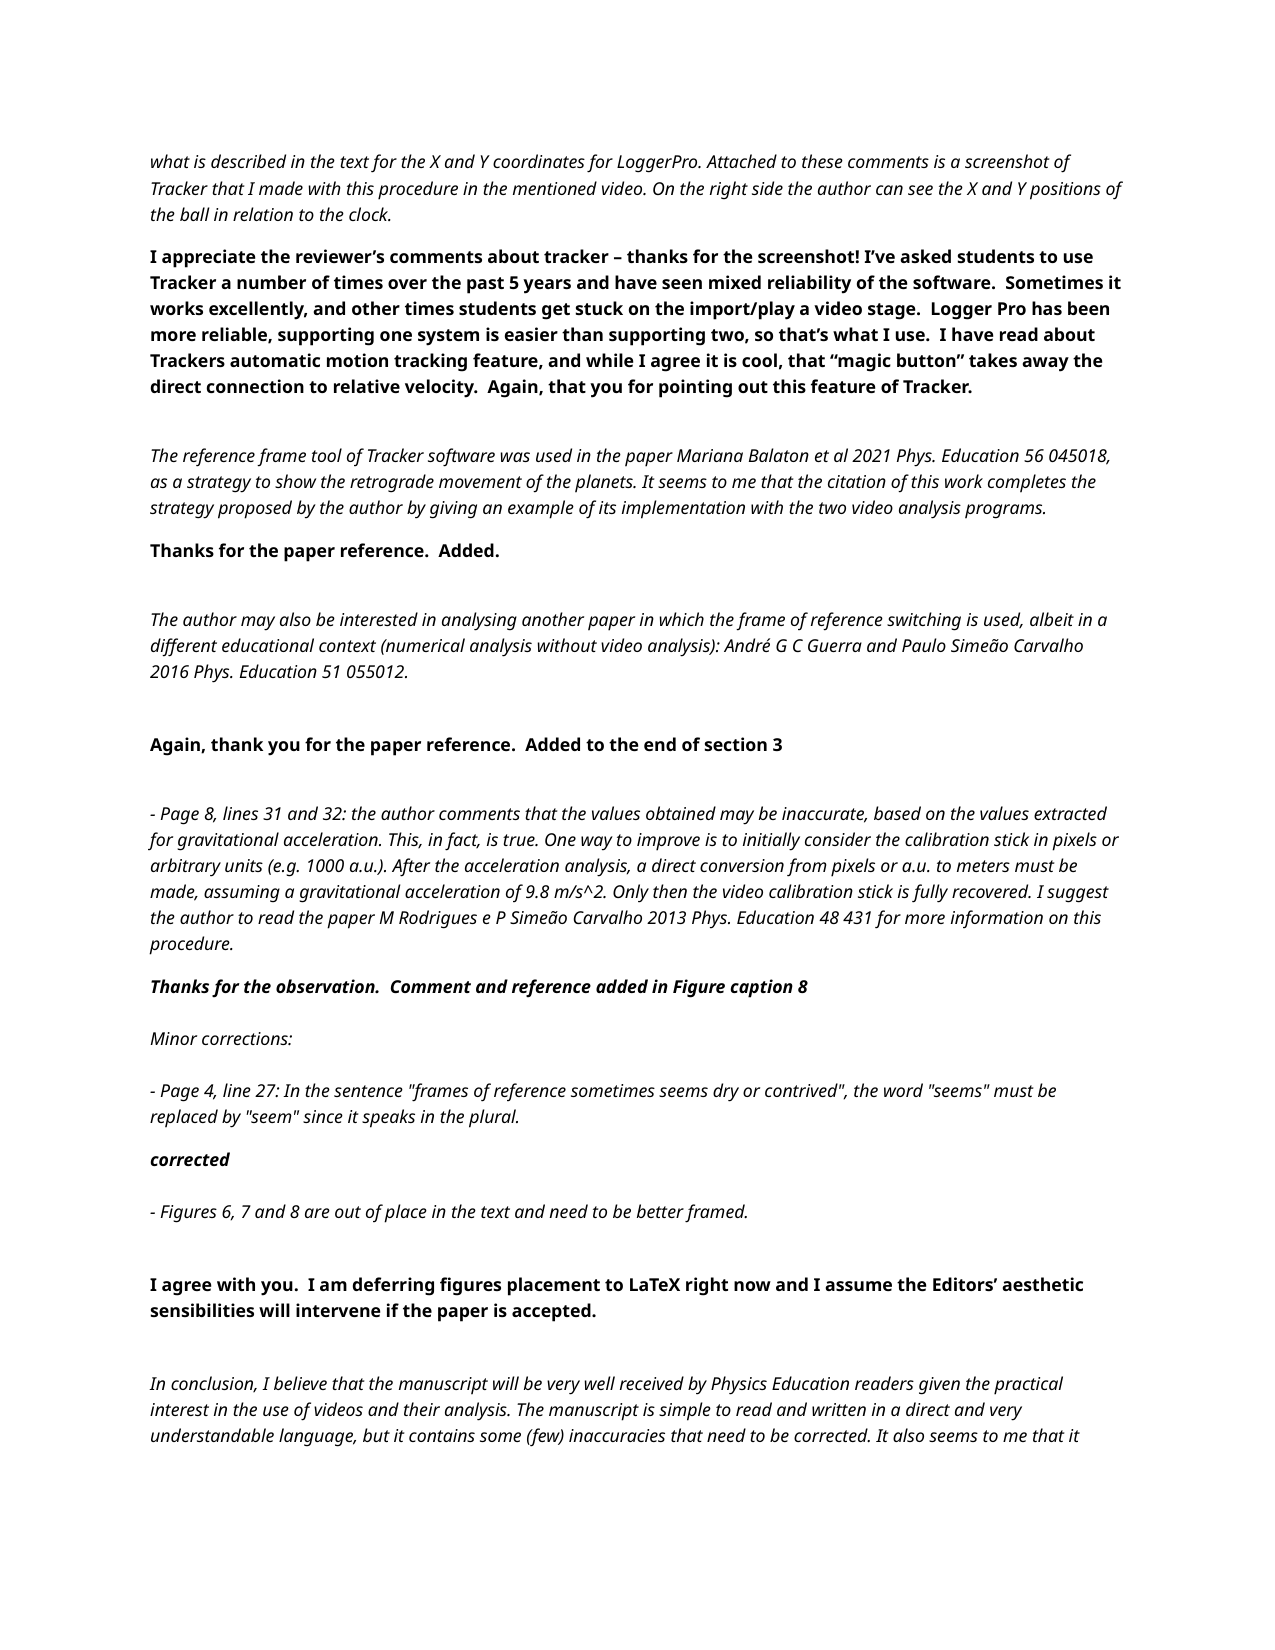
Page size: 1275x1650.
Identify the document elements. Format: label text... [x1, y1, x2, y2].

text Again, thank you for the paper reference. Added to the end of section 3 [150, 733, 1125, 757]
text The reference frame tool of Tracker software was used in the paper Mariana Balaton et al 2021 Phys. Education 56 045018, as a strategy to show the retrograde movement of the planets. It seems to me that the citation of this work completes the strategy proposed by the author by giving an example of its implementation with the two video analysis programs. [150, 418, 1125, 520]
text - Page 8, lines 31 and 32: the author comments that the values obtained may be inaccurate, based on the values extracted for gravitational acceleration. This, in fact, is true. One way to improve is to initially consider the calibration stick in pixels or arbitrary units (e.g. 1000 a.u.). After the acceleration analysis, a direct conversion from pixels or a.u. to meters must be made, assuming a gravitational acceleration of 9.8 m/s^2. Only then the video calibration stick is fully recovered. I suggest the author to read the paper M Rodrigues e P Simeão Carvalho 2013 Phys. Education 48 431 for more information on this procedure. [150, 775, 1125, 956]
text corrected - Figures 6, 7 and 8 are out of place in the text and need to be better framed. [150, 1147, 1125, 1254]
text I agree with you. I am deferring figures placement to LaTeX right now and I assume the Editors’ aesthetic sensibilities will intervene if the paper is accepted. [150, 1272, 1125, 1353]
text Thanks for the observation. Comment and reference added in Figure caption 8 Minor corrections: - Page 4, line 27: In the sentence "frames of reference sometimes seems dry or contrived", the word "seems" must be replaced by "seem" since it speaks in the plural. [150, 974, 1125, 1129]
text The author may also be interested in analysing another paper in which the frame of reference switching is used, albeit in a different educational context (numerical analysis without video analysis): André G C Guerra and Paulo Simeão Carvalho 2016 Phys. Education 51 055012. [150, 581, 1125, 714]
text Thanks for the paper reference. Added. [150, 538, 1125, 563]
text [150, 1372, 1125, 1448]
text I appreciate the reviewer’s comments about tracker – thanks for the screenshot! I’ve asked students to use Tracker a number of times over the past 5 years and have seen mixed reliability of the software. Sometimes it works excellently, and other times students get stuck on the import/play a video stage. Logger Pro has been more reliable, supporting one system is easier than supporting two, so that’s what I use. I have read about Trackers automatic motion tracking feature, and while I agree it is cool, that “magic button” takes away the direct connection to relative velocity. Again, that you for pointing out this feature of Tracker. [150, 245, 1125, 399]
